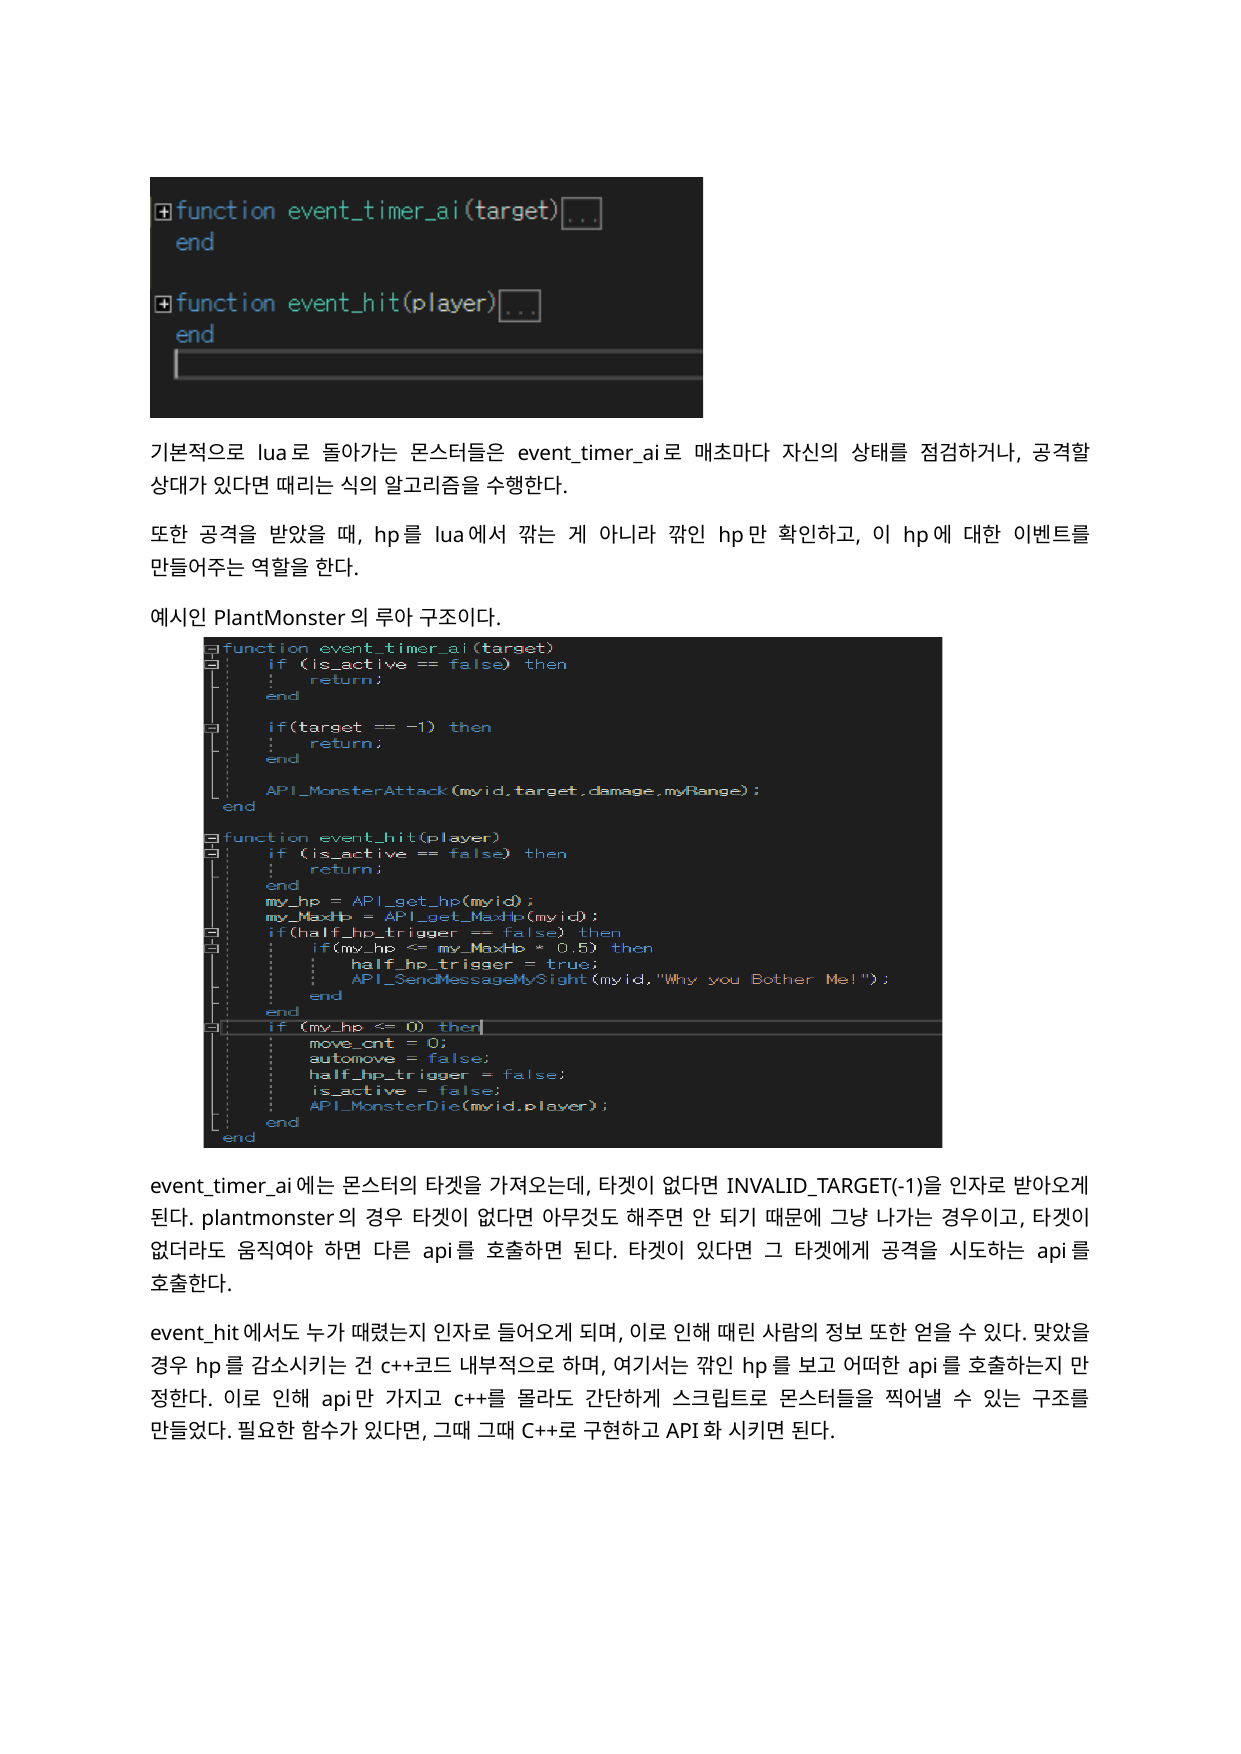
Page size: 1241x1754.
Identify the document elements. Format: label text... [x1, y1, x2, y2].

text 예시인 PlantMonster의 루아 구조이다. [150, 601, 1090, 631]
picture [150, 177, 704, 418]
text 또한 공격을 받았을 때, hp를 lua에서 깎는 게 아니라 깎인 hp만 확인하고, 이 hp에 대한 이벤트를 만들어주는 역할을 한다. [150, 519, 1090, 582]
picture [203, 637, 943, 1148]
text event_hit에서도 누가 때렸는지 인자로 들어오게 되며, 이로 인해 때린 사람의 정보 또한 얻을 수 있다. 맞았을 경우 hp를 감소시키는 건 c++코드 내부적으로 하며, 여기서는 깎인 hp를 보고 어떠한 api를 호출하는지 만 정한다. 이로 인해 api만 가지고 c++를 몰라도 간단하게 스크립트로 몬스터들을 찍어낼 수 있는 구조를 만들었다. 필요한 함수가 있다면, 그때 그때 C++로 구현하고 API화 시키면 된다. [150, 1316, 1090, 1445]
text 기본적으로 lua로 돌아가는 몬스터들은 event_timer_ai로 매초마다 자신의 상태를 점검하거나, 공격할 상대가 있다면 때리는 식의 알고리즘을 수행한다. [150, 437, 1090, 500]
